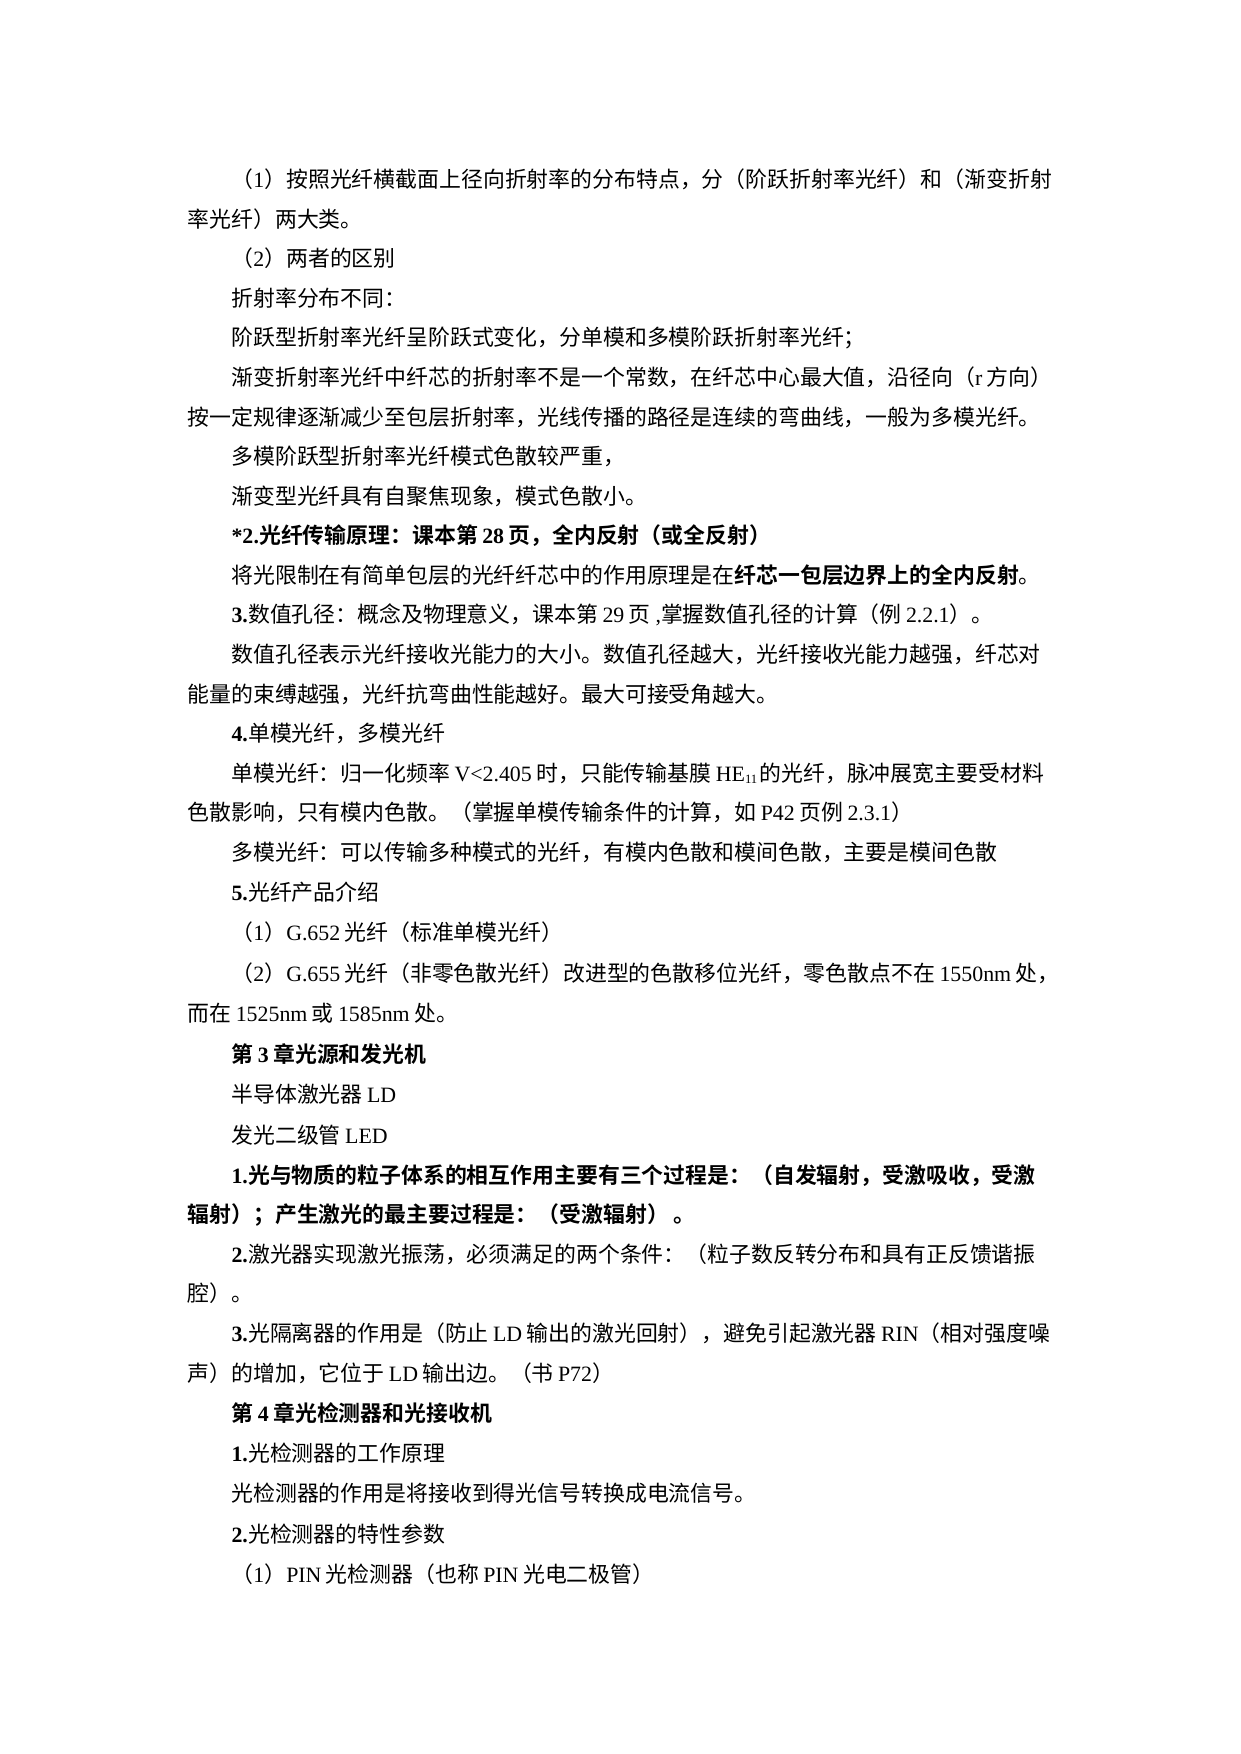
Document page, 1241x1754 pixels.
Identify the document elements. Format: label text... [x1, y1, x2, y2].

text 第4章光检测器和光接收机 [187, 1395, 1053, 1428]
text （2）G.655光纤（非零色散光纤）改进型的色散移位光纤，零色散点不在1550nm处，而在1525nm或1585nm处。 [187, 955, 1053, 1028]
text 渐变型光纤具有自聚焦现象，模式色散小。 [187, 479, 1053, 510]
text 阶跃型折射率光纤呈阶跃式变化，分单模和多模阶跃折射率光纤； [187, 320, 1053, 352]
text 将光限制在有简单包层的光纤纤芯中的作用原理是在纤芯一包层边界上的全内反射。 [187, 558, 1053, 589]
text 数值孔径表示光纤接收光能力的大小。数值孔径越大，光纤接收光能力越强，纤芯对能量的束缚越强，光纤抗弯曲性能越好。最大可接受角越大。 [187, 637, 1053, 708]
text 单模光纤：归一化频率V<2.405时，只能传输基膜HE11的光纤，脉冲展宽主要受材料色散影响，只有模内色散。（掌握单模传输条件的计算，如P42页例2.3.1） [187, 756, 1053, 827]
text 3.数值孔径：概念及物理意义，课本第29页 ,掌握数值孔径的计算（例2.2.1）。 [187, 597, 1053, 629]
text （1）PIN光检测器（也称PIN光电二极管） [187, 1557, 1053, 1589]
text 多模光纤：可以传输多种模式的光纤，有模内色散和模间色散，主要是模间色散 [187, 835, 1053, 867]
text 渐变折射率光纤中纤芯的折射率不是一个常数，在纤芯中心最大值，沿径向（r方向）按一定规律逐渐减少至包层折射率，光线传播的路径是连续的弯曲线，一般为多模光纤。 [187, 360, 1053, 431]
text 半导体激光器LD [187, 1077, 1053, 1109]
text 1.光检测器的工作原理 [187, 1436, 1053, 1468]
text *2.光纤传输原理：课本第28页，全内反射（或全反射） [187, 518, 1053, 550]
text 发光二级管LED [187, 1117, 1053, 1150]
text 1.光与物质的粒子体系的相互作用主要有三个过程是：（自发辐射，受激吸收，受激辐射）；产生激光的最主要过程是：（受激辐射） 。 [187, 1158, 1053, 1229]
text （2）两者的区别 [187, 241, 1053, 273]
text 多模阶跃型折射率光纤模式色散较严重， [187, 439, 1053, 471]
text 折射率分布不同： [187, 281, 1053, 312]
text 4.单模光纤，多模光纤 [187, 716, 1053, 748]
text 2.光检测器的特性参数 [187, 1516, 1053, 1549]
text 2.激光器实现激光振荡，必须满足的两个条件：（粒子数反转分布和具有正反馈谐振腔）。 [187, 1237, 1053, 1308]
text 第3章光源和发光机 [187, 1036, 1053, 1069]
text 3.光隔离器的作用是（防止LD输出的激光回射），避免引起激光器RIN（相对强度噪声）的增加，它位于LD输出边。（书P72） [187, 1316, 1053, 1387]
text 5.光纤产品介绍 [187, 874, 1053, 907]
text 光检测器的作用是将接收到得光信号转换成电流信号。 [187, 1476, 1053, 1508]
text （1）G.652光纤（标准单模光纤） [187, 915, 1053, 947]
text （1）按照光纤横截面上径向折射率的分布特点，分（阶跃折射率光纤）和（渐变折射率光纤）两大类。 [187, 162, 1053, 233]
